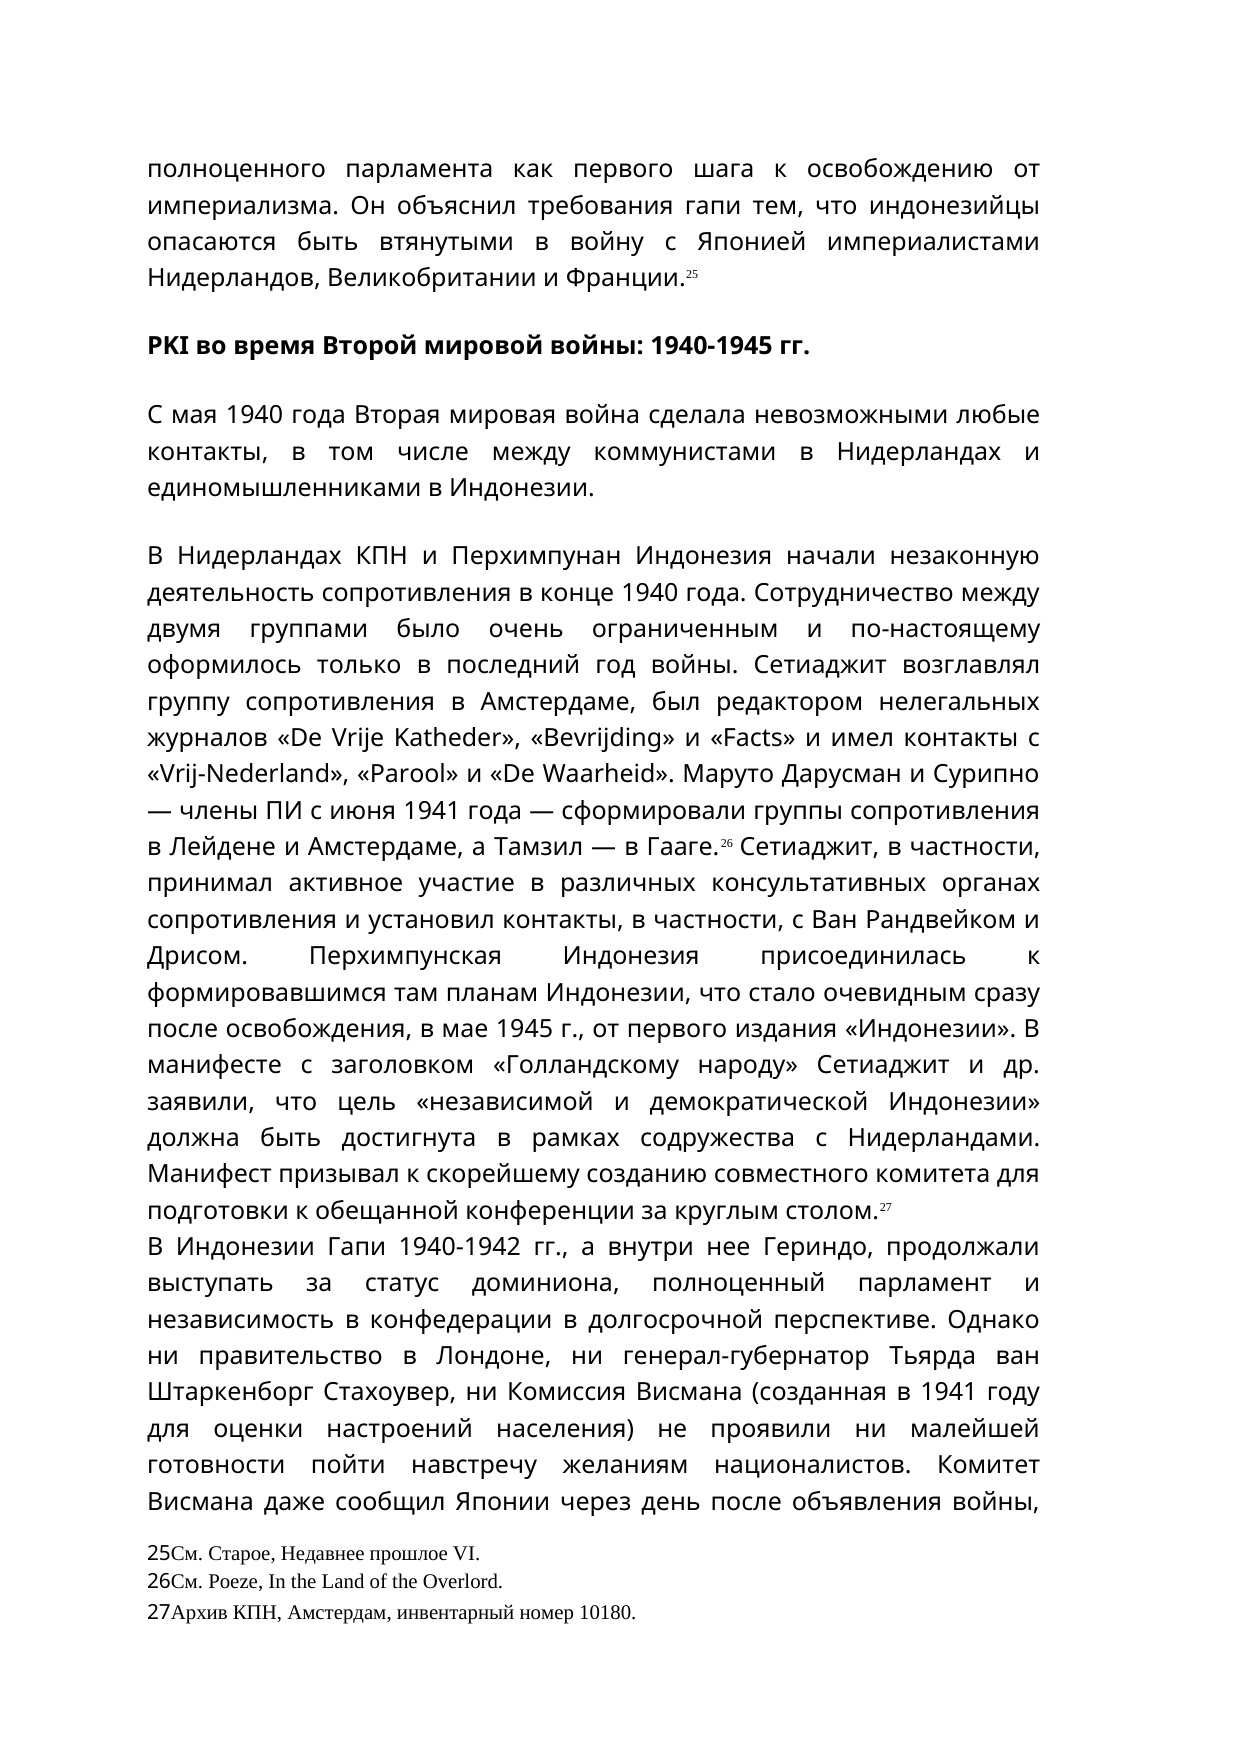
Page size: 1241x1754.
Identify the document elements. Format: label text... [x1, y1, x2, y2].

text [147, 151, 1041, 294]
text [147, 1229, 1041, 1517]
text PKI во время Второй мировой войны: 1940-1945 гг. [147, 328, 1041, 362]
text В Нидерландах КПН и Перхимпунан Индонезия начали незаконную деятельность сопротивления в конце 1940 года. Сотрудничество между двумя группами было очень ограниченным и по-настоящему оформилось только в последний год войны. Сетиаджит возглавлял группу сопротивления в Амстердаме, был редактором нелегальных журналов «De Vrije Katheder», «Bevrijding» и «Facts» и имел контакты с «Vrij-Nederland», «Parool» и «De Waarheid». Маруто Дарусман и Сурипно — члены ПИ с июня 1941 года — сформировали группы сопротивления в Лейдене и Амстердаме, а Тамзил — в Гааге. Сетиаджит, в частности, принимал активное участие в различных консультативных органах сопротивления и установил контакты, в частности, с Ван Рандвейком и Дрисом. Перхимпунская Индонезия присоединилась к формировавшимся там планам Индонезии, что стало очевидным сразу после освобождения, в мае 1945 г., от первого издания «Индонезии». В манифесте с заголовком «Голландскому народу» Сетиаджит и др. заявили, что цель «независимой и демократической Индонезии» должна быть достигнута в рамках содружества с Нидерландами. Манифест призывал к скорейшему созданию совместного комитета для подготовки к обещанной конференции за круглым столом. [147, 538, 1041, 1226]
text С мая 1940 года Вторая мировая война сделала невозможными любые контакты, в том числе между коммунистами в Нидерландах и единомышленниками в Индонезии. [147, 396, 1041, 504]
